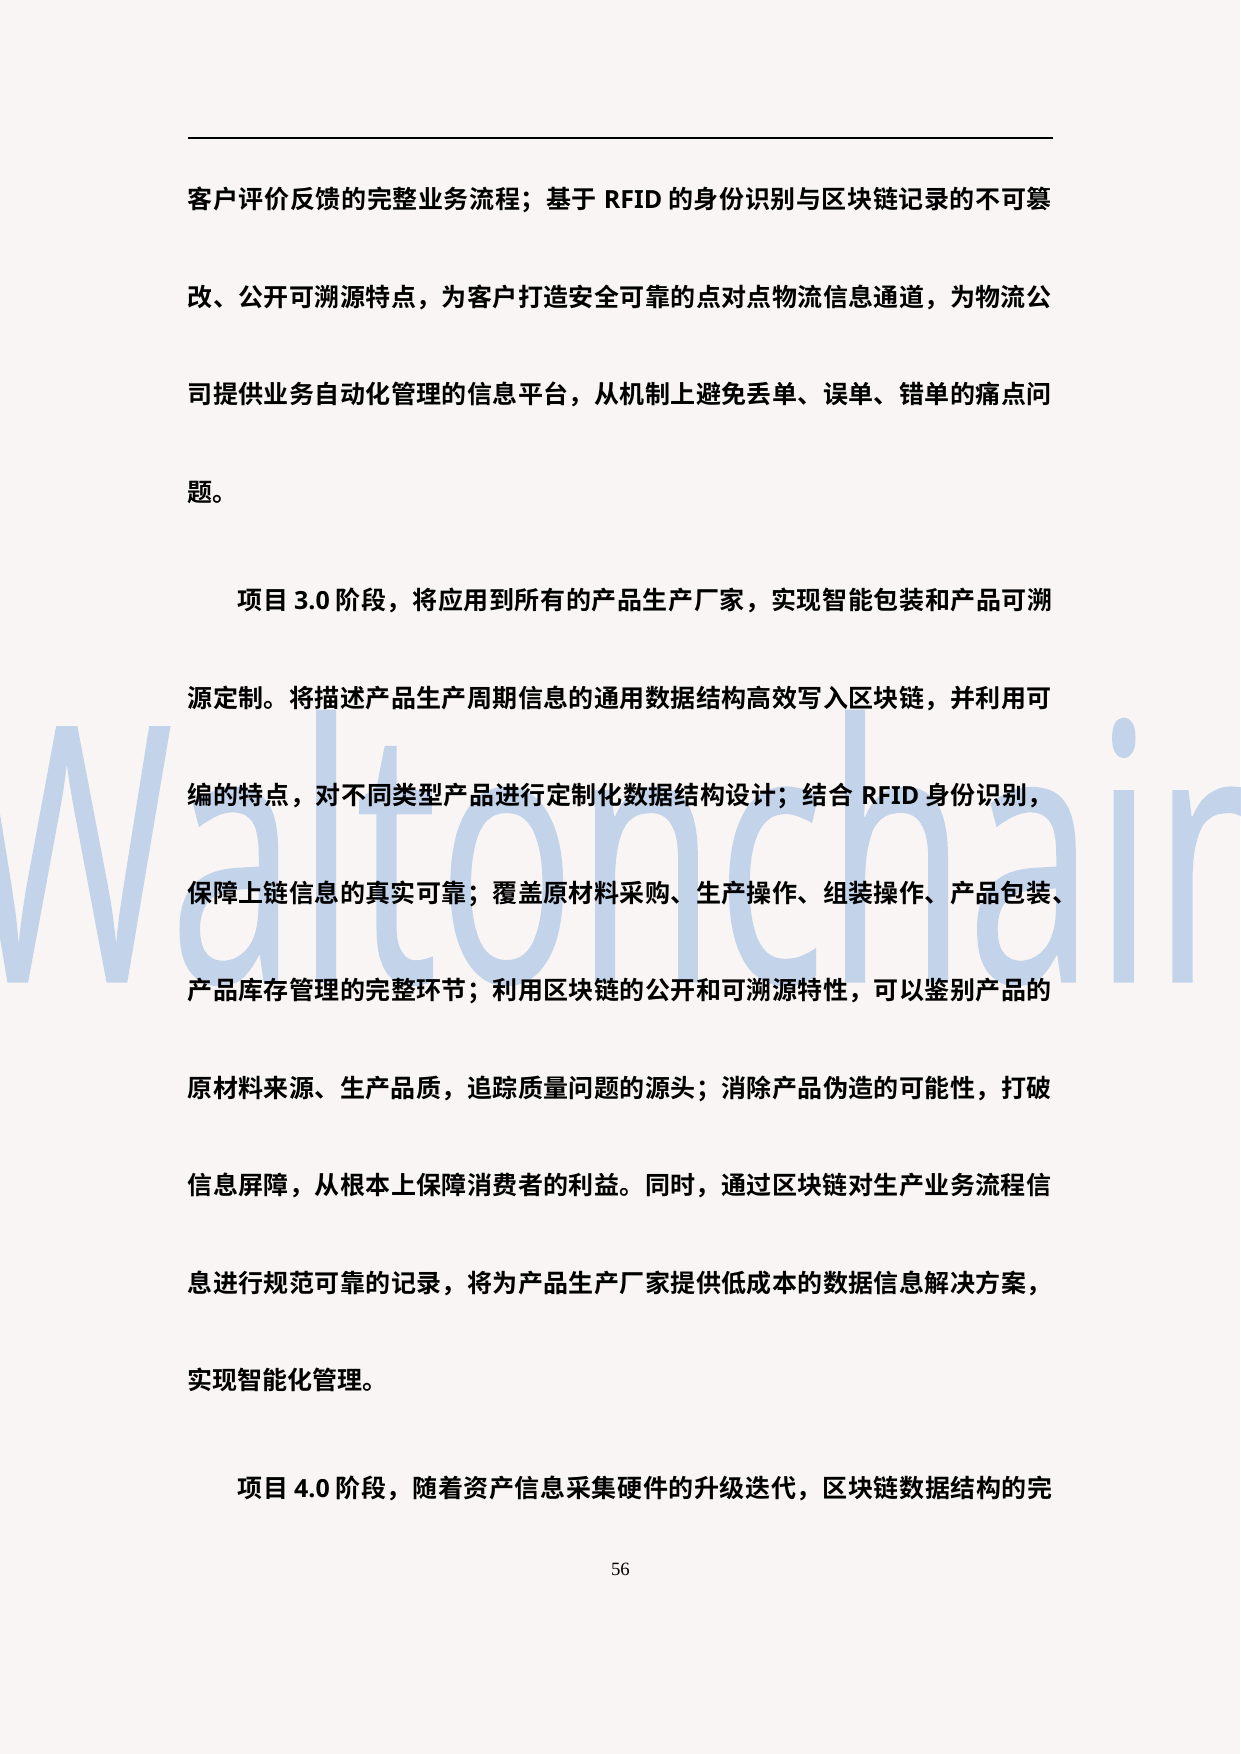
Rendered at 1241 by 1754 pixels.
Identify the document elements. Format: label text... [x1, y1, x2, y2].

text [187, 166, 1053, 523]
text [187, 1454, 1053, 1519]
text 项目3.0阶段，将应用到所有的产品生产厂家，实现智能包装和产品可溯源定制。将描述产品生产周期信息的通用数据结构高效写入区块链，并利用可编的特点，对不同类型产品进行定制化数据结构设计；结合RFID身份识别，保障上链信息的真实可靠；覆盖原材料采购、生产操作、组装操作、产品包装、产品库存管理的完整环节；利用区块链的公开和可溯源特性，可以鉴别产品的原材料来源、生产品质，追踪质量问题的源头；消除产品伪造的可能性，打破信息屏障，从根本上保障消费者的利益。同时，通过区块链对生产业务流程信息进行规范可靠的记录，将为产品生产厂家提供低成本的数据信息解决方案，实现智能化管理。 [187, 566, 1053, 1411]
